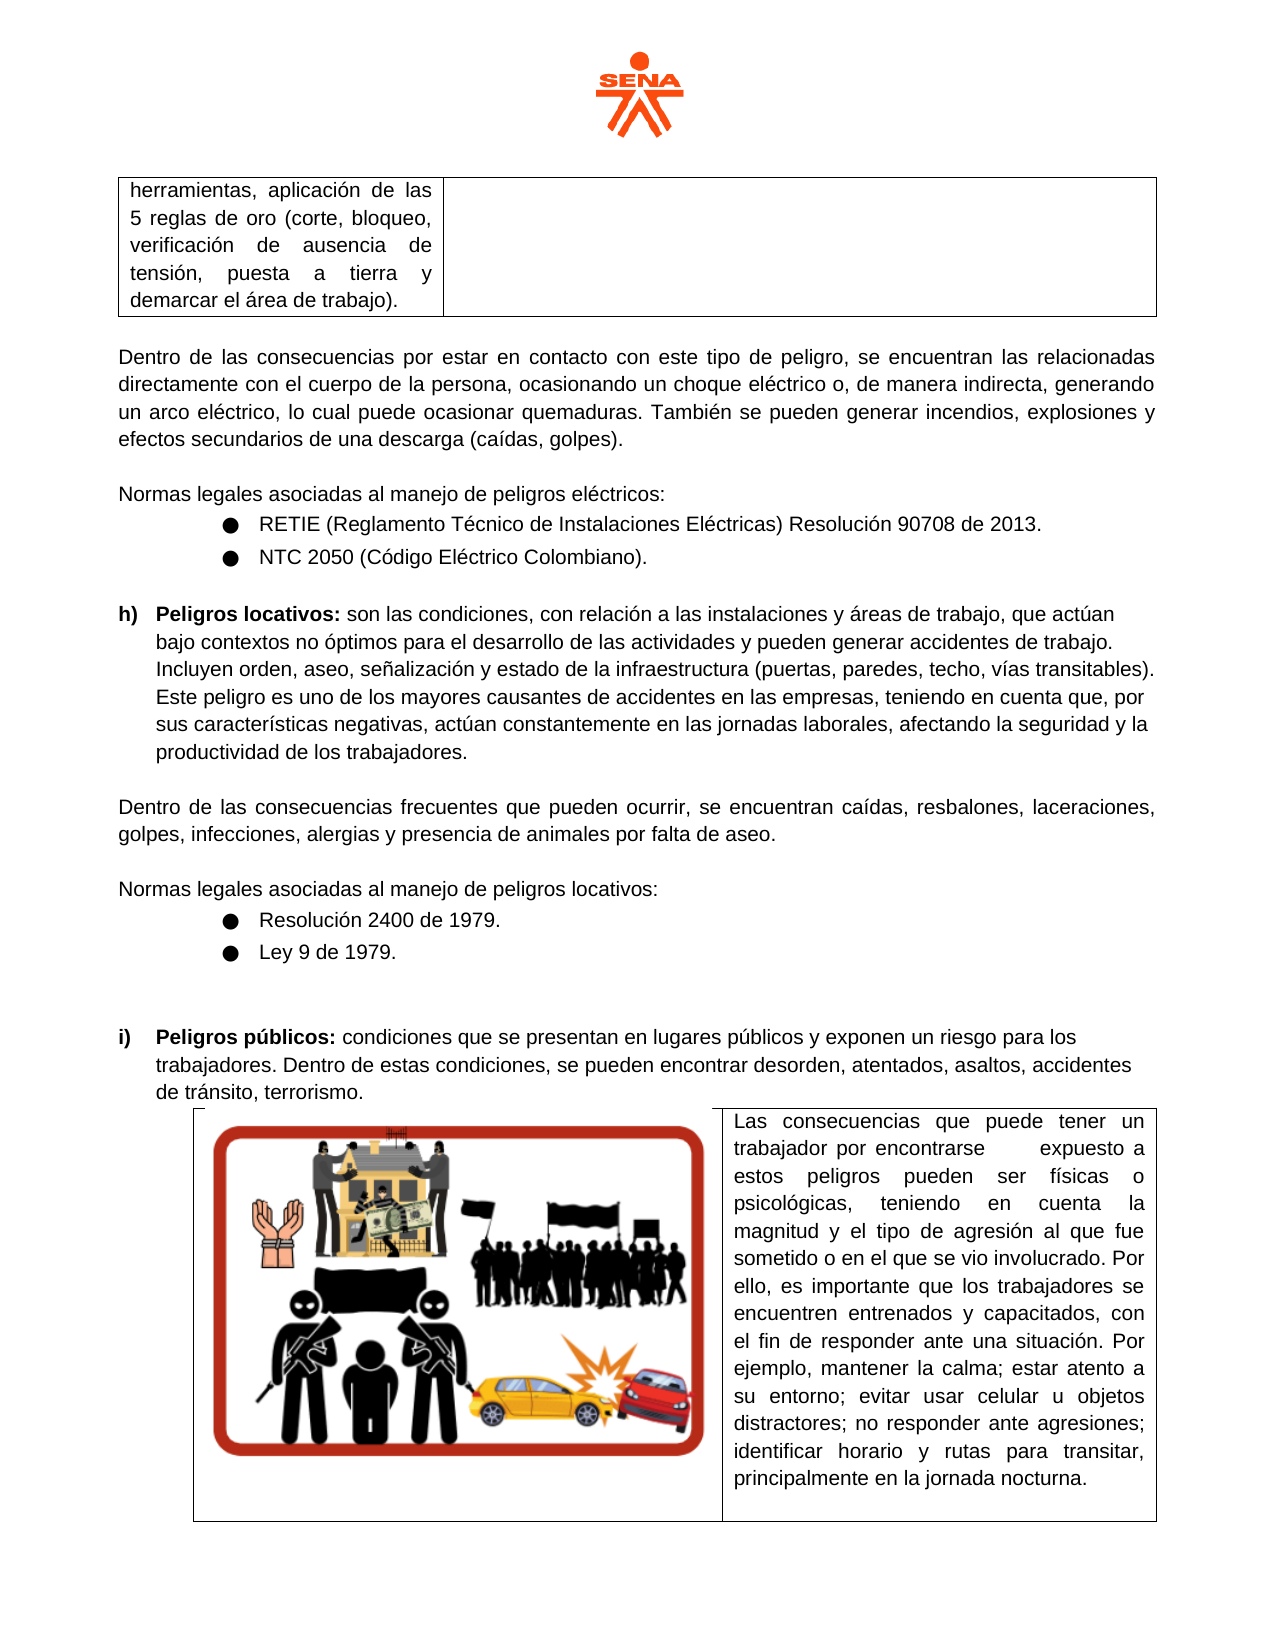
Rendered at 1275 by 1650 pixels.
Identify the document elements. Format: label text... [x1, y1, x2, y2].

list Peligros locativos: son las condiciones, con relación a las instalaciones y áreas de trabajo, que actúan bajo contextos no óptimos para el desarrollo de las actividades y pueden generar accidentes de trabajo. Incluyen orden, aseo, señalización y estado de la infraestructura (puertas, paredes, techo, vías transitables). Este peligro es uno de los mayores causantes de accidentes en las empresas, teniendo en cuenta que, por sus características negativas, actúan constantemente en las jornadas laborales, afectando la seguridad y la productividad de los trabajadores. [118, 602, 1157, 764]
picture [585, 48, 690, 142]
text Dentro de las consecuencias frecuentes que pueden ocurrir, se encuentran caídas, resbalones, laceraciones, golpes, infecciones, alergias y presencia de animales por falta de aseo. [118, 795, 1157, 846]
table_header Las consecuencias que puede tener un trabajador por encontrarse expuesto a estos peligros pueden ser físicas o psicológicas, teniendo en cuenta la magnitud y el tipo de agresión al que fue sometido o en el que se vio involucrado. Por ello, es importante que los trabajadores se encuentren entrenados y capacitados, con el fin de responder ante una situación. Por ejemplo, mantener la calma; estar atento a su entorno; evitar usar celular u objetos distractores; no responder ante agresiones; identificar horario y rutas para transitar, principalmente en la jornada nocturna. [723, 1109, 1156, 1521]
text Dentro de las consecuencias por estar en contacto con este tipo de peligro, se encuentran las relacionadas directamente con el cuerpo de la persona, ocasionando un choque eléctrico o, de manera indirecta, generando un arco eléctrico, lo cual puede ocasionar quemaduras. También se pueden generar incendios, explosiones y efectos secundarios de una descarga (caídas, golpes). [118, 344, 1157, 451]
text Normas legales asociadas al manejo de peligros eléctricos: [118, 482, 1157, 506]
table_header [444, 178, 1156, 316]
list RETIE (Reglamento Técnico de Instalaciones Eléctricas) Resolución 90708 de 2013. [221, 509, 1157, 538]
list Peligros públicos: condiciones que se presentan en lugares públicos y exponen un riesgo para los trabajadores. Dentro de estas condiciones, se pueden encontrar desorden, atentados, asaltos, accidentes de tránsito, terrorismo. [118, 1025, 1157, 1104]
table_header [194, 1109, 722, 1521]
list Ley 9 de 1979. [221, 937, 1157, 966]
picture [205, 1108, 713, 1461]
list Resolución 2400 de 1979. [221, 905, 1157, 933]
list NTC 2050 (Código Eléctrico Colombiano). [221, 542, 1157, 571]
text Normas legales asociadas al manejo de peligros locativos: [118, 877, 1157, 901]
